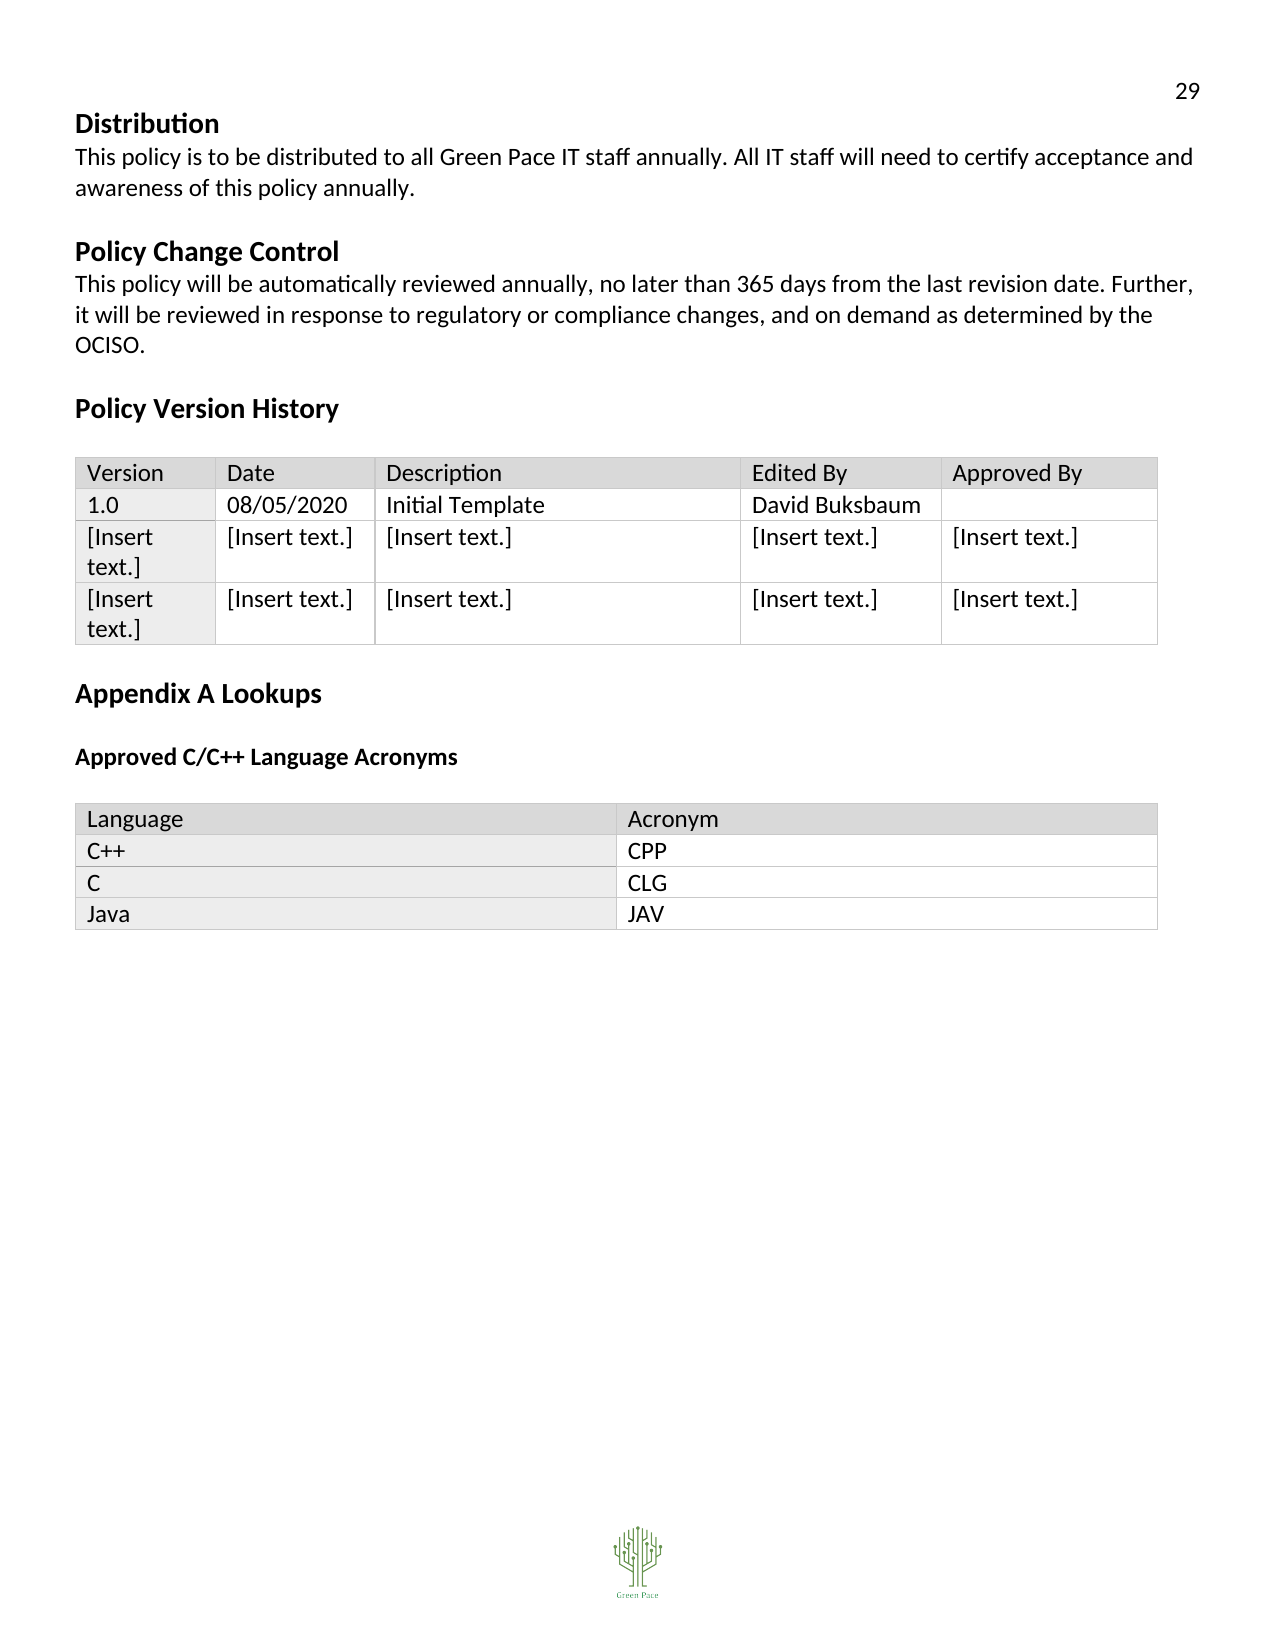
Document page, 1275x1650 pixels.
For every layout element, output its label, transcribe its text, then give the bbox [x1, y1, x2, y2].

table_cell David Buksbaum [741, 489, 941, 520]
table_header Language [76, 804, 616, 834]
subtitle Appendix A Lookups [75, 675, 1200, 711]
subtitle Approved C/C++ Language Acronyms [75, 742, 1200, 772]
text This policy will be automatically reviewed annually, no later than 365 days from the last revision date. Further, it will be reviewed in response to regulatory or compliance changes, and on demand as determined by the OCISO. [75, 268, 1200, 360]
table_cell [Insert text.] [76, 521, 215, 582]
table_cell [Insert text.] [376, 521, 740, 582]
table_header Date [216, 458, 374, 488]
table_cell 08/05/2020 [216, 489, 374, 520]
table_header Version [76, 458, 215, 488]
table_cell [Insert text.] [942, 521, 1157, 582]
subtitle Policy Version History [75, 390, 1200, 426]
table_cell [942, 489, 1157, 520]
text This policy is to be distributed to all Green Pace IT staff annually. All IT staff will need to certify acceptance and awareness of this policy annually. [75, 141, 1200, 202]
subtitle Distribution [75, 106, 1200, 141]
table_cell Java [76, 898, 616, 929]
table_cell Initial Template [376, 489, 740, 520]
table_cell [Insert text.] [216, 521, 374, 582]
table_header Acronym [617, 804, 1157, 834]
table_cell [Insert text.] [741, 583, 941, 644]
table_cell C++ [76, 835, 616, 866]
table_cell JAV [617, 898, 1157, 929]
table_header Edited By [741, 458, 941, 488]
table_cell [Insert text.] [741, 521, 941, 582]
table_cell 1.0 [76, 489, 215, 520]
table_cell C [76, 867, 616, 897]
table_cell [Insert text.] [76, 583, 215, 644]
table_cell CLG [617, 867, 1157, 897]
table_header Approved By [942, 458, 1157, 488]
table_cell CPP [617, 835, 1157, 866]
subtitle Policy Change Control [75, 233, 1200, 268]
table_cell [Insert text.] [376, 583, 740, 644]
table_header Description [376, 458, 740, 488]
table_cell [Insert text.] [216, 583, 374, 644]
picture [605, 1521, 670, 1606]
table_cell [Insert text.] [942, 583, 1157, 644]
